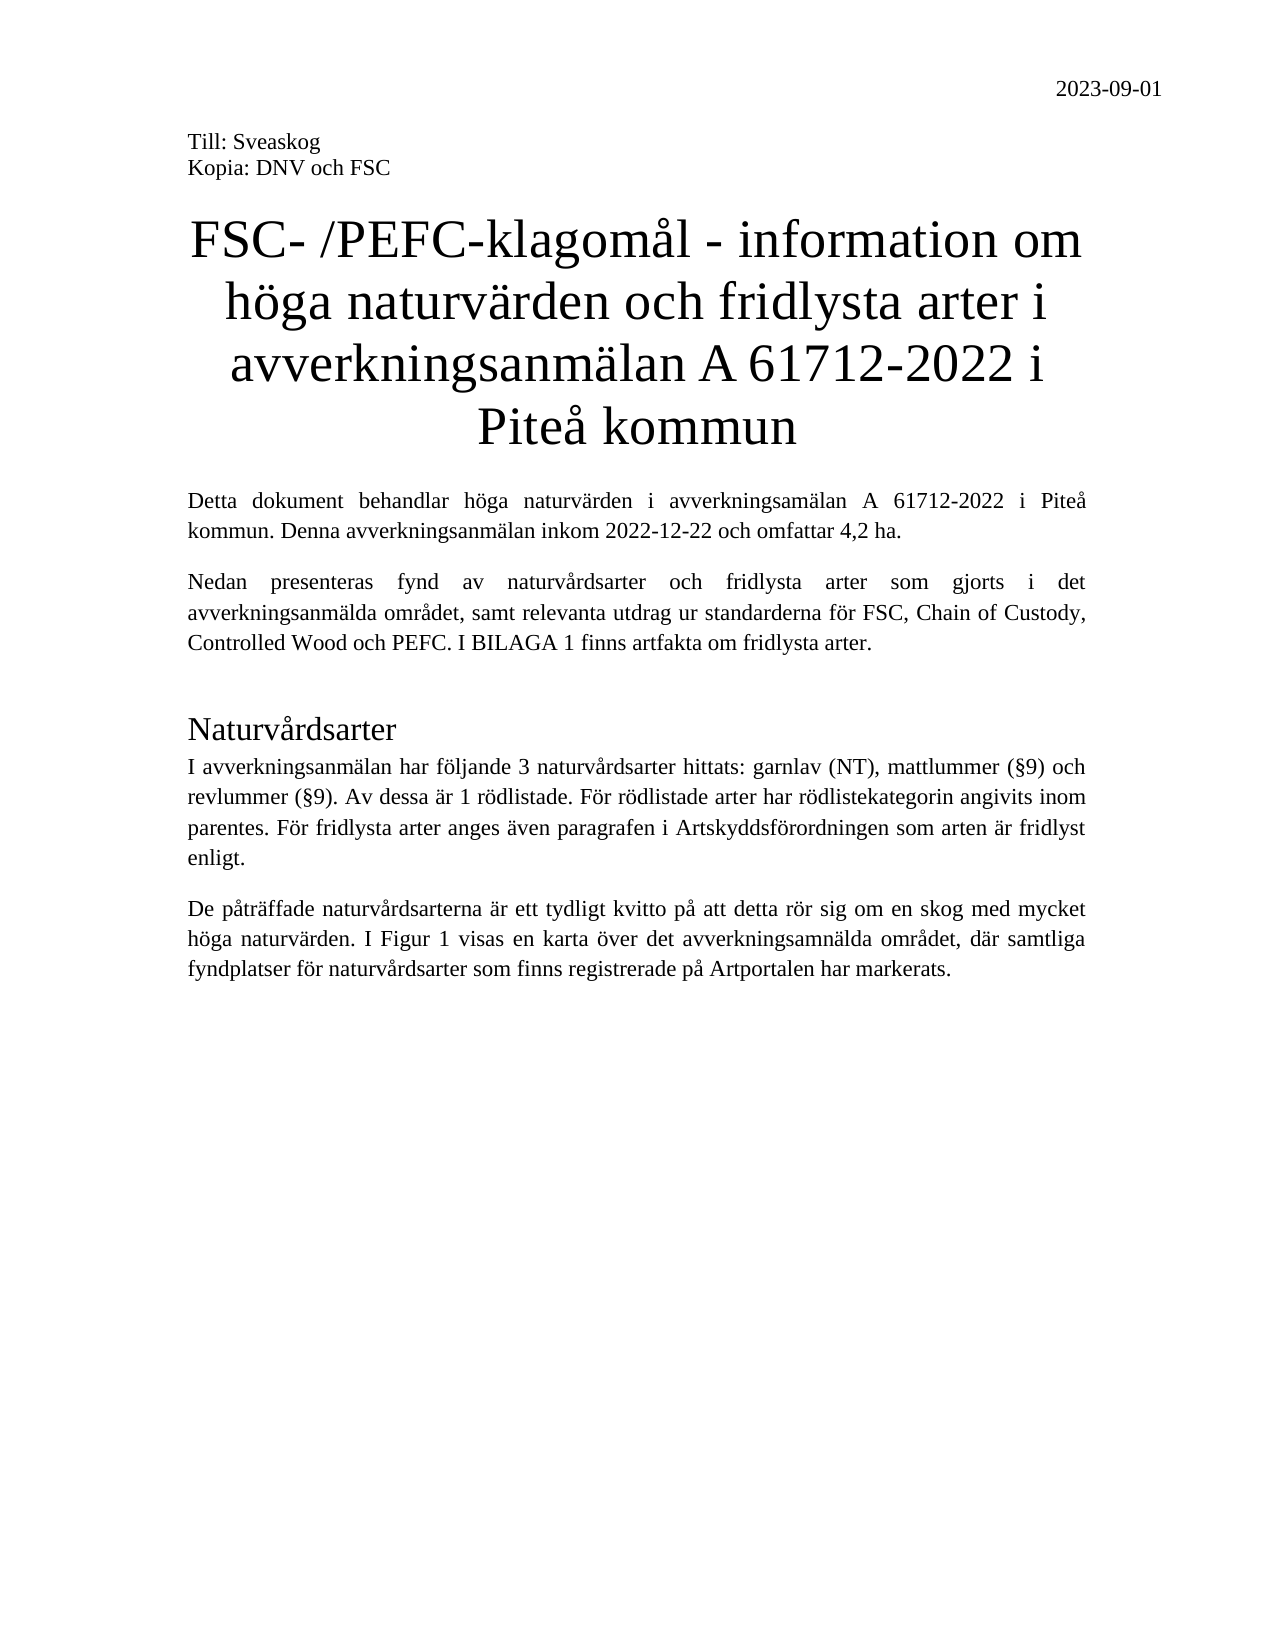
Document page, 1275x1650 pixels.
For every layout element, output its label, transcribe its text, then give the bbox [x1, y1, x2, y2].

text De påträffade naturvårdsarterna är ett tydligt kvitto på att detta rör sig om en skog med mycket höga naturvärden. I Figur 1 visas en karta över det avverkningsamnälda området, där samtliga fyndplatser för naturvårdsarter som finns registrerade på Artportalen har markerats. [187, 895, 1087, 982]
text I avverkningsanmälan har följande 3 naturvårdsarter hittats: garnlav (NT), mattlummer (§9) och revlummer (§9). Av dessa är 1 rödlistade. För rödlistade arter har rödlistekategorin angivits inom parentes. För fridlysta arter anges även paragrafen i Artskyddsförordningen som arten är fridlyst enligt. [187, 753, 1087, 870]
title FSC- /PEFC-klagomål - information om höga naturvärden och fridlysta arter i avverkningsanmälan A 61712-2022 i Piteå kommun [187, 207, 1087, 456]
subtitle Naturvårdsarter [187, 709, 1087, 747]
text Detta dokument behandlar höga naturvärden i avverkningsamälan A 61712-2022 i Piteå kommun. Denna avverkningsanmälan inkom 2022-12-22 och omfattar 4,2 ha. [187, 487, 1087, 544]
text Nedan presenteras fynd av naturvårdsarter och fridlysta arter som gjorts i det avverkningsanmälda området, samt relevanta utdrag ur standarderna för FSC, Chain of Custody, Controlled Wood och PEFC. I BILAGA 1 finns artfakta om fridlysta arter. [187, 568, 1087, 655]
